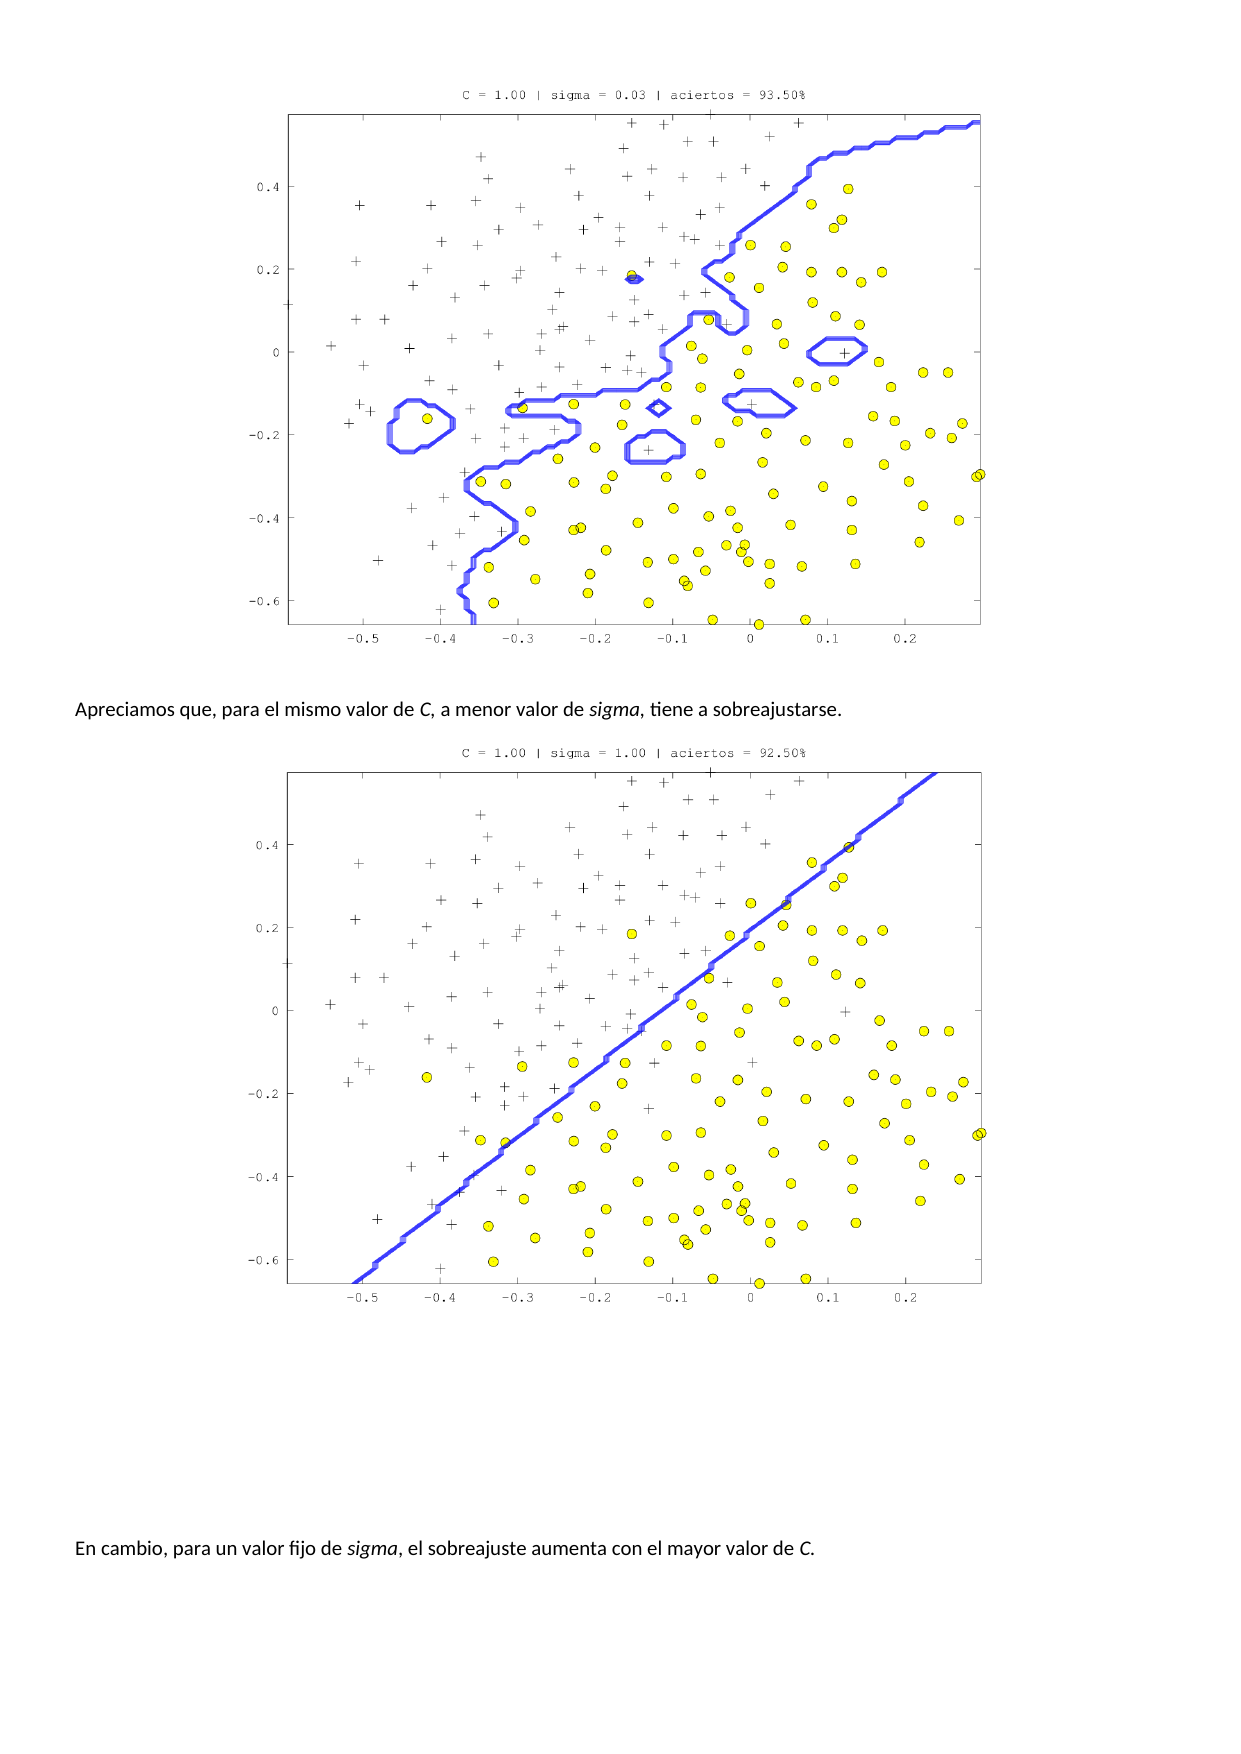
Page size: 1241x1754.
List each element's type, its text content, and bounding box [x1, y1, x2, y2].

text En cambio, para un valor fijo de sigma, el sobreajuste aumenta con el mayor valor de C. [75, 1535, 1165, 1560]
picture [236, 75, 1004, 651]
text Apreciamos que, para el mismo valor de C, a menor valor de sigma, tiene a sobreajustarse. [75, 696, 1165, 722]
picture [235, 732, 1005, 1310]
